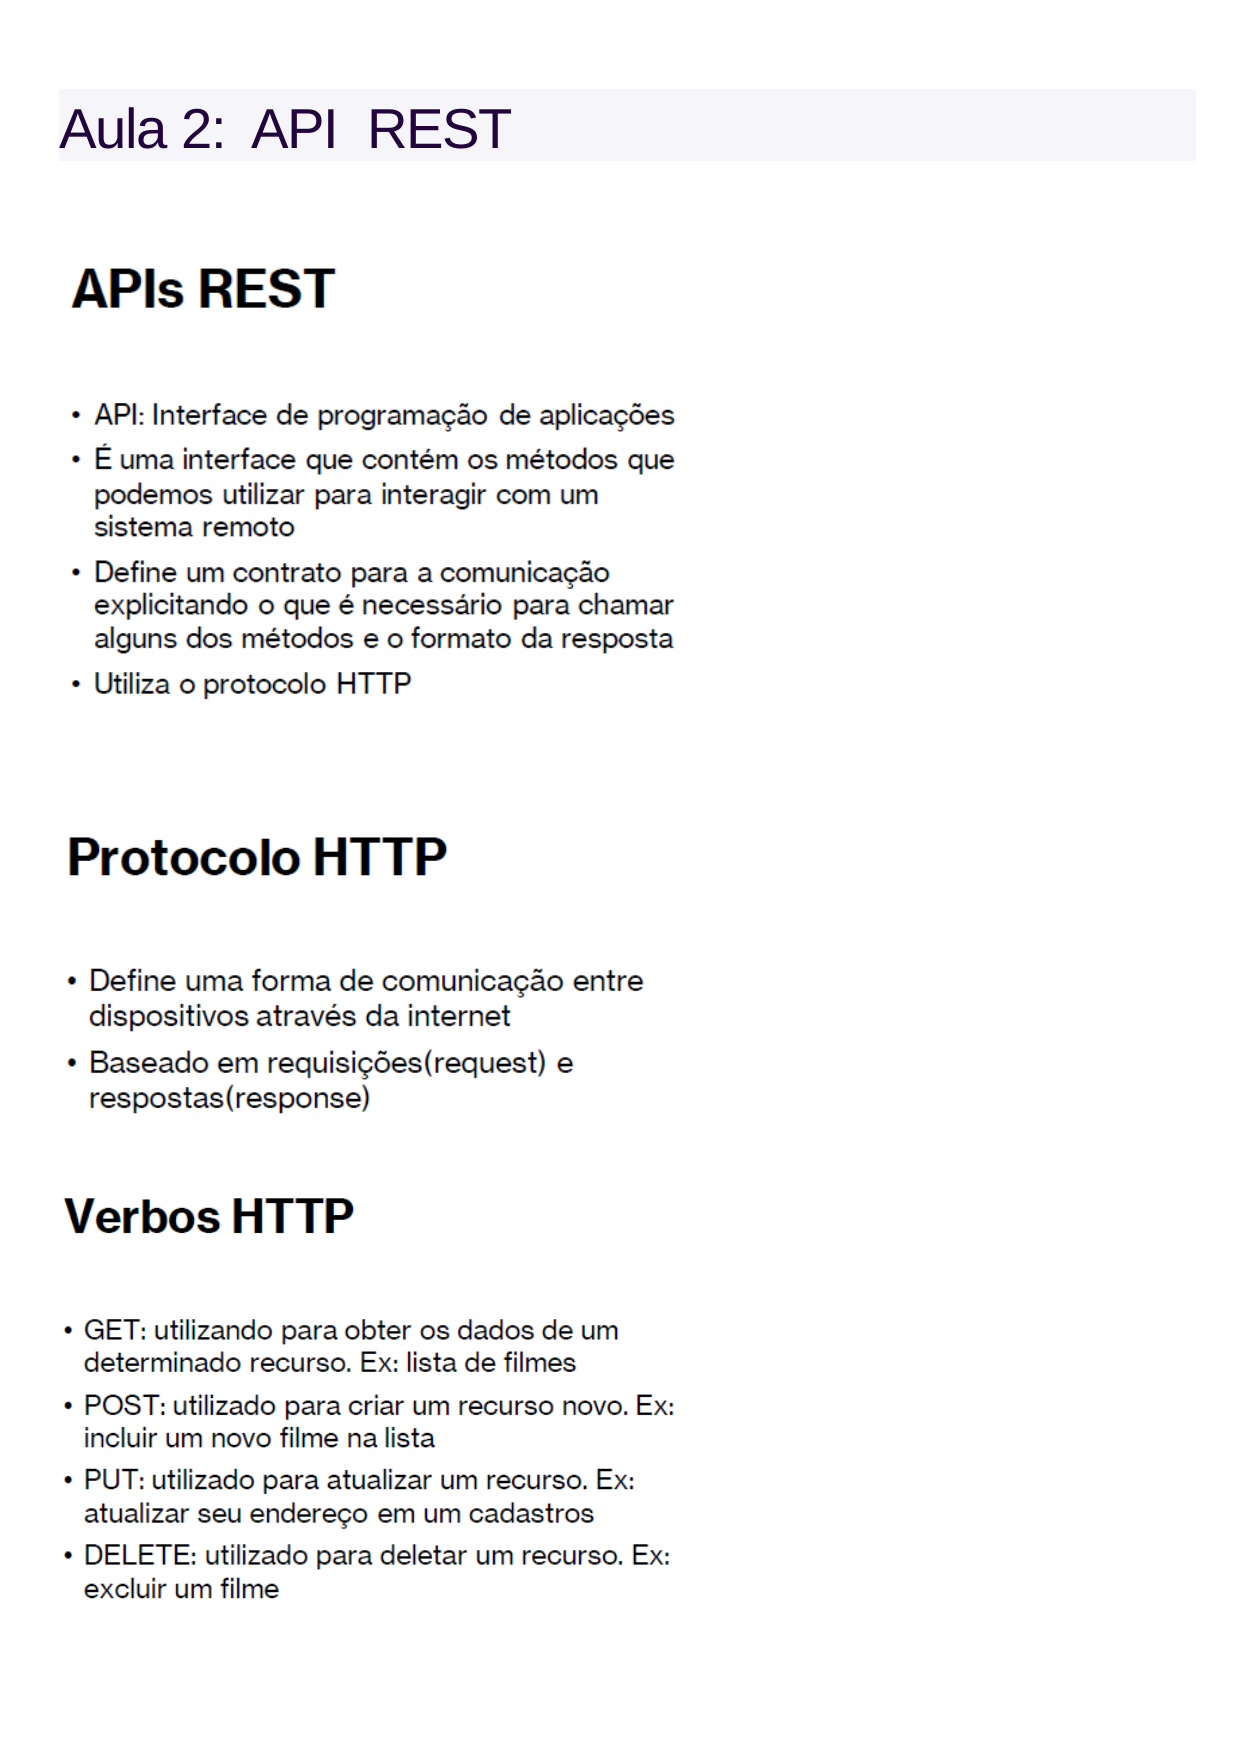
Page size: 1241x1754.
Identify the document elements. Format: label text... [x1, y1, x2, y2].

picture [59, 1190, 695, 1609]
picture [59, 254, 693, 710]
picture [59, 822, 662, 1125]
text Aula 2: API REST [59, 89, 1196, 161]
